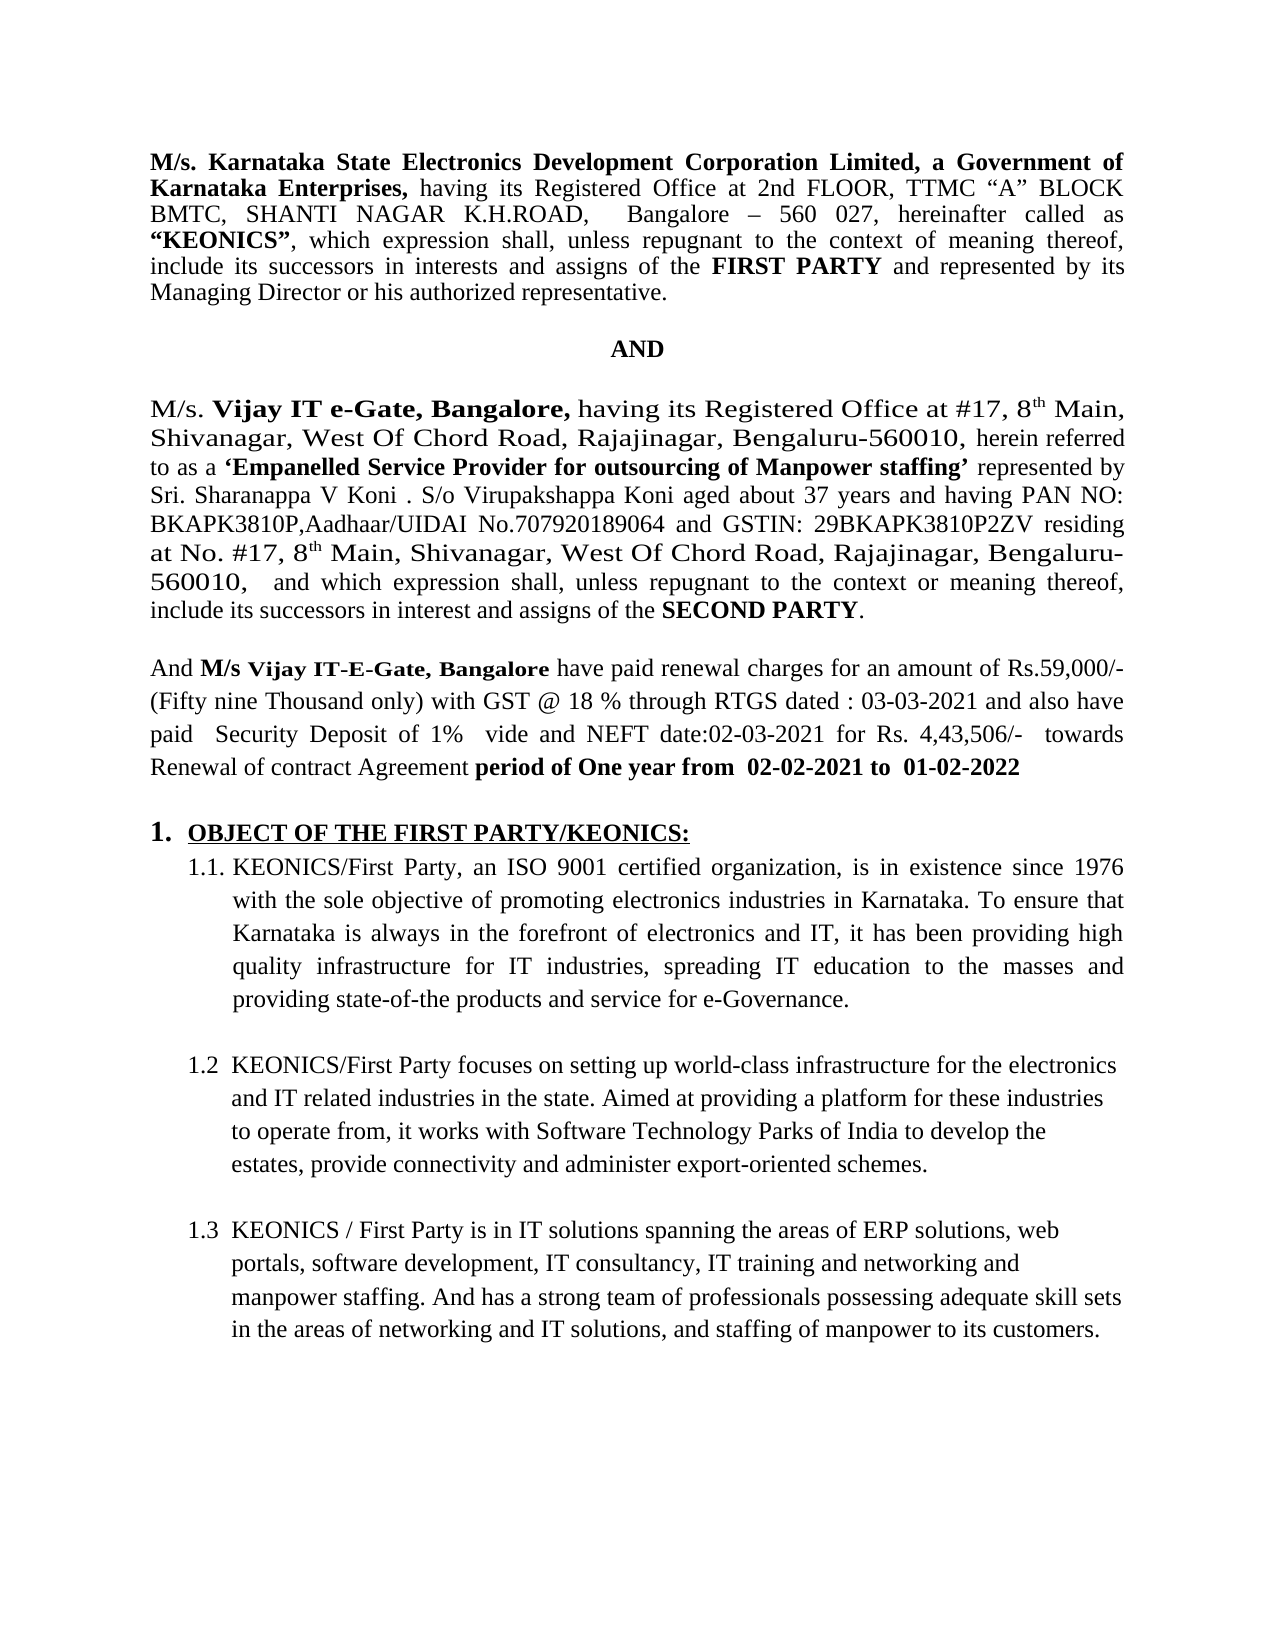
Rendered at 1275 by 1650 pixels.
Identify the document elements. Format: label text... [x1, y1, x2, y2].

text AND [150, 334, 1125, 363]
text M/s. Karnataka State Electronics Development Corporation Limited, a Government of Karnataka Enterprises, having its Registered Office at 2nd FLOOR, TTMC “A” BLOCK BMTC, SHANTI NAGAR K.H.ROAD, Bangalore – 560 027, hereinafter called as “KEONICS”, which expression shall, unless repugnant to the context of meaning thereof, include its successors in interests and assigns of the FIRST PARTY and represented by its Managing Director or his authorized representative. [150, 150, 1125, 306]
text to operate from, it works with Software Technology Parks of India to develop the [187, 1116, 1125, 1145]
text 1.3 KEONICS / First Party is in IT solutions spanning the areas of ERP solutions, web [187, 1216, 1125, 1244]
text M/s. Vijay IT e-Gate, Bangalore, having its Registered Office at #17, 8th Main, Shivanagar, West Of Chord Road, Rajajinagar, Bengaluru-560010, herein referred to as a ‘Empanelled Service Provider for outsourcing of Manpower staffing’ represented by Sri. Sharanappa V Koni . S/o Virupakshappa Koni aged about 37 years and having PAN NO: BKAPK3810P,Aadhaar/UIDAI No.707920189064 and GSTIN: 29BKAPK3810P2ZV residing at No. #17, 8th Main, Shivanagar, West Of Chord Road, Rajajinagar, Bengaluru-560010, and which expression shall, unless repugnant to the context or meaning thereof, include its successors in interest and assigns of the SECOND PARTY. [150, 392, 1125, 624]
text portals, software development, IT consultancy, IT training and networking and [187, 1248, 1125, 1277]
list KEONICS/First Party, an ISO 9001 certified organization, is in existence since 1976 with the sole objective of promoting electronics industries in Karnataka. To ensure that Karnataka is always in the forefront of electronics and IT, it has been providing high quality infrastructure for IT industries, spreading IT education to the masses and providing state-of-the products and service for e-Governance. [187, 852, 1125, 1013]
text And M/s Vijay IT-E-Gate, Bangalore have paid renewal charges for an amount of Rs.59,000/-(Fifty nine Thousand only) with GST @ 18 % through RTGS dated : 03-03-2021 and also have paid Security Deposit of 1% vide and NEFT date:02-03-2021 for Rs. 4,43,506/- towards Renewal of contract Agreement period of One year from 02-02-2021 to 01-02-2022 [150, 653, 1125, 781]
text in the areas of networking and IT solutions, and staffing of manpower to its customers. [187, 1314, 1125, 1343]
list OBJECT OF THE FIRST PARTY/KEONICS: [150, 814, 1125, 847]
text and IT related industries in the state. Aimed at providing a platform for these industries [187, 1083, 1125, 1112]
text manpower staffing. And has a strong team of professionals possessing adequate skill sets [187, 1282, 1125, 1310]
text 1.2 KEONICS/First Party focuses on setting up world-class infrastructure for the electronics [187, 1050, 1125, 1079]
text estates, provide connectivity and administer export-oriented schemes. [187, 1149, 1125, 1178]
